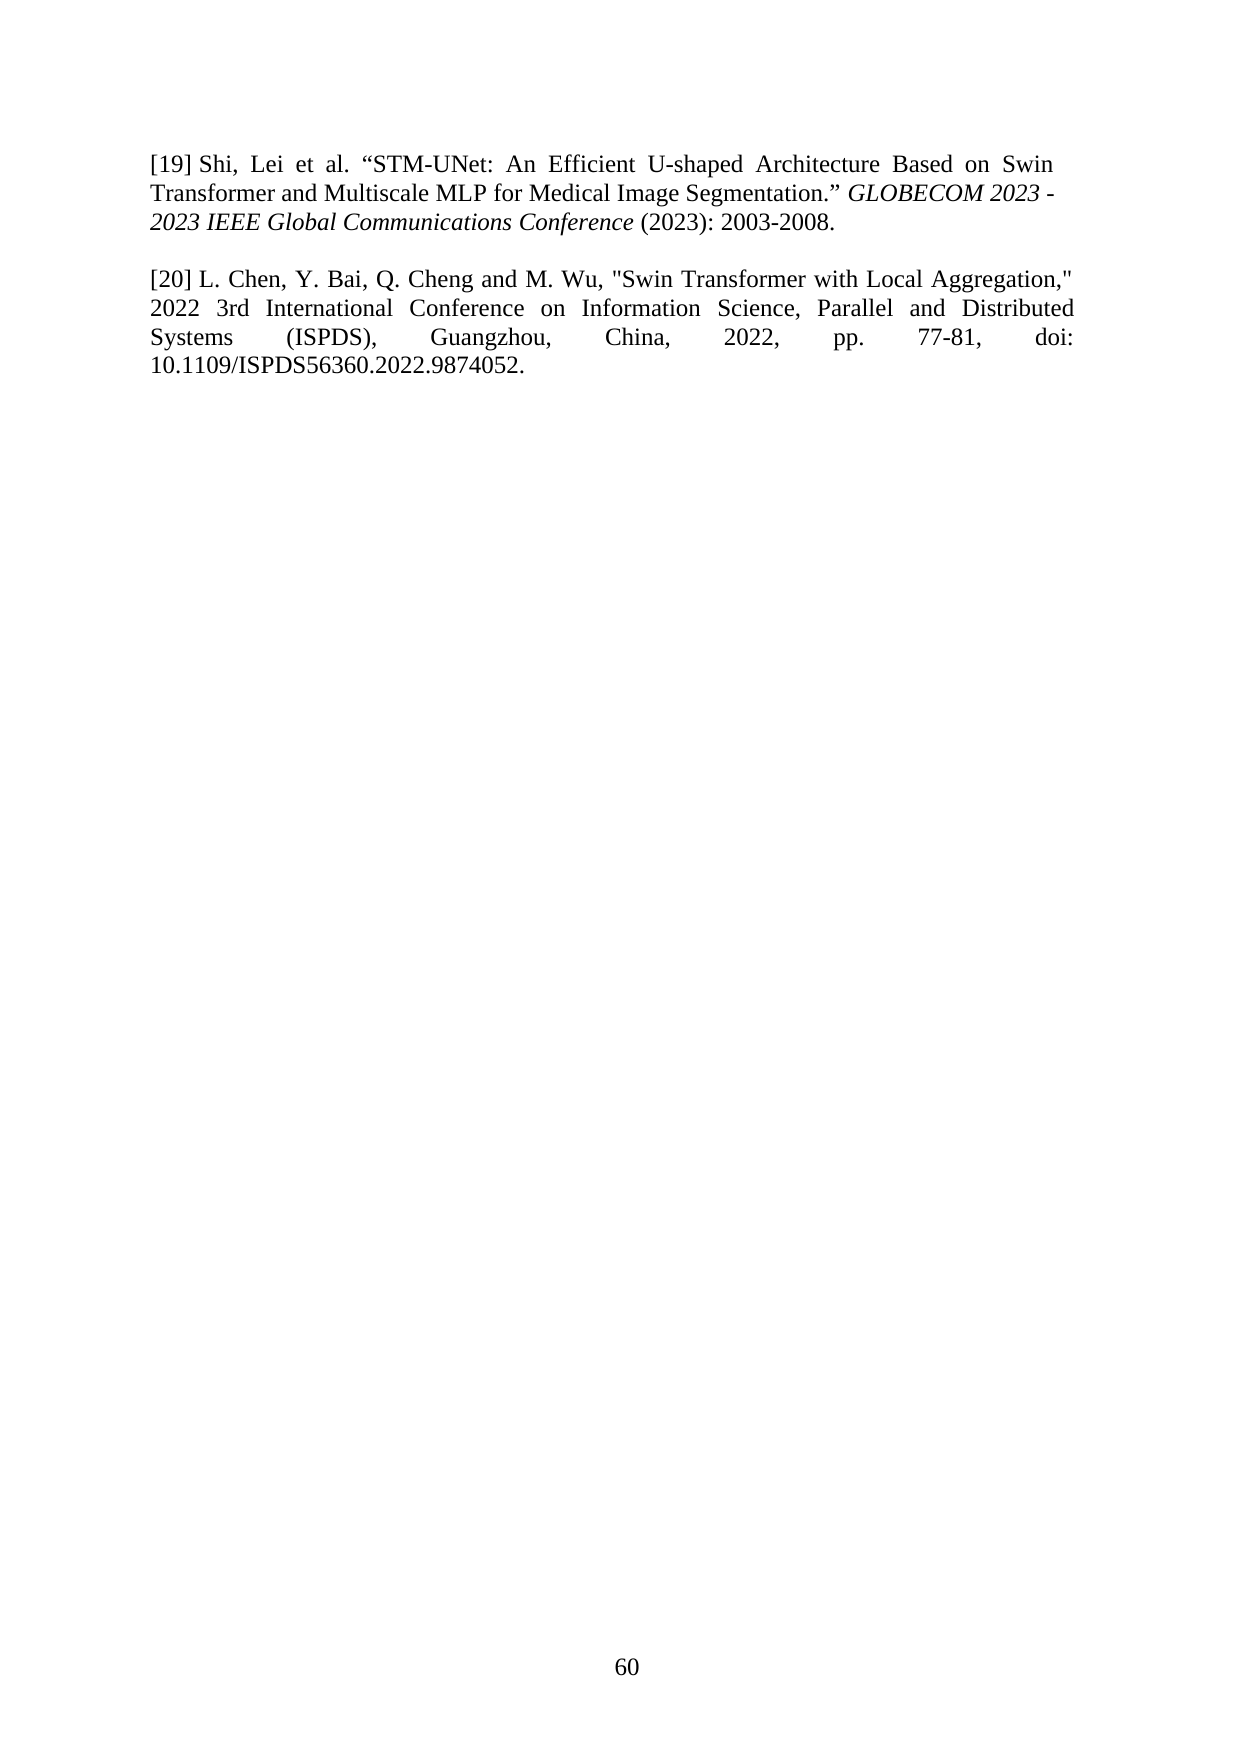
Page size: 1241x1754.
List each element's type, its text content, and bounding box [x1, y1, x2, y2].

list L. Chen, Y. Bai, Q. Cheng and M. Wu, "Swin Transformer with Local Aggregation," 2022 3rd International Conference on Information Science, Parallel and Distributed Systems (ISPDS), Guangzhou, China, 2022, pp. 77-81, doi: 10.1109/ISPDS56360.2022.9874052. [150, 264, 1074, 379]
list Shi, Lei et al. “STM-UNet: An Efficient U-shaped Architecture Based on Swin Transformer and Multiscale MLP for Medical Image Segmentation.” GLOBECOM 2023 - 2023 IEEE Global Communications Conference (2023): 2003-2008. [150, 149, 1055, 236]
